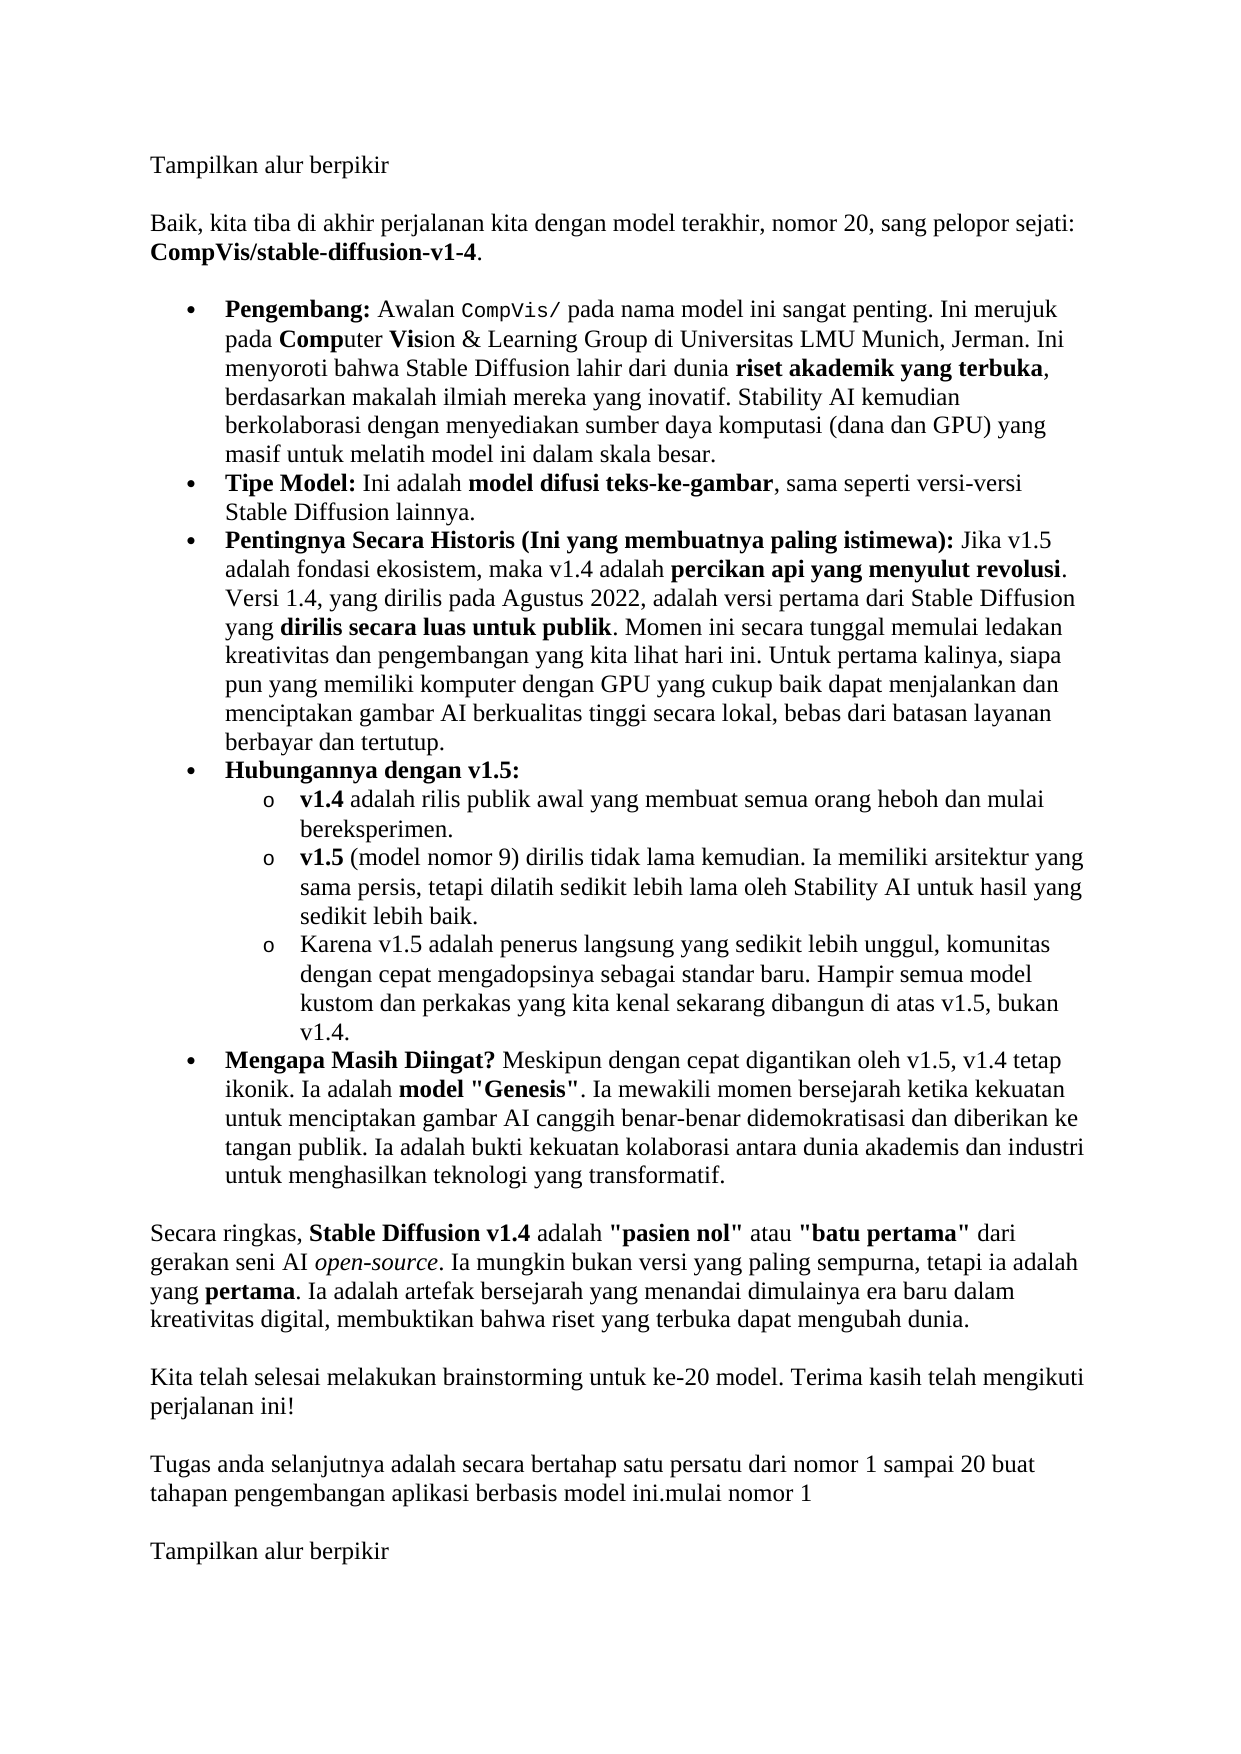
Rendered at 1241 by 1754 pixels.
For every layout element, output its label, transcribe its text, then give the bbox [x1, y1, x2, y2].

text Tugas anda selanjutnya adalah secara bertahap satu persatu dari nomor 1 sampai 20 buat tahapan pengembangan aplikasi berbasis model ini.mulai nomor 1 [150, 1449, 1090, 1507]
list v1.5 (model nomor 9) dirilis tidak lama kemudian. Ia memiliki arsitektur yang sama persis, tetapi dilatih sedikit lebih lama oleh Stability AI untuk hasil yang sedikit lebih baik. [262, 842, 1090, 929]
text Tampilkan alur berpikir [150, 1536, 1090, 1564]
text Baik, kita tiba di akhir perjalanan kita dengan model terakhir, nomor 20, sang pelopor sejati: CompVis/stable-diffusion-v1-4. [150, 208, 1090, 265]
list Pengembang: Awalan CompVis/ pada nama model ini sangat penting. Ini merujuk pada Computer Vision & Learning Group di Universitas LMU Munich, Jerman. Ini menyoroti bahwa Stable Diffusion lahir dari dunia riset akademik yang terbuka, berdasarkan makalah ilmiah mereka yang inovatif. Stability AI kemudian berkolaborasi dengan menyediakan sumber daya komputasi (dana dan GPU) yang masif untuk melatih model ini dalam skala besar. [187, 294, 1090, 468]
list Tipe Model: Ini adalah model difusi teks-ke-gambar, sama seperti versi-versi Stable Diffusion lainnya. [187, 468, 1090, 525]
text Secara ringkas, Stable Diffusion v1.4 adalah "pasien nol" atau "batu pertama" dari gerakan seni AI open-source. Ia mungkin bukan versi yang paling sempurna, tetapi ia adalah yang pertama. Ia adalah artefak bersejarah yang menandai dimulainya era baru dalam kreativitas digital, membuktikan bahwa riset yang terbuka dapat mengubah dunia. [150, 1218, 1090, 1333]
list Pentingnya Secara Historis (Ini yang membuatnya paling istimewa): Jika v1.5 adalah fondasi ekosistem, maka v1.4 adalah percikan api yang menyulut revolusi. Versi 1.4, yang dirilis pada Agustus 2022, adalah versi pertama dari Stable Diffusion yang dirilis secara luas untuk publik. Momen ini secara tunggal memulai ledakan kreativitas dan pengembangan yang kita lihat hari ini. Untuk pertama kalinya, siapa pun yang memiliki komputer dengan GPU yang cukup baik dapat menjalankan dan menciptakan gambar AI berkualitas tinggi secara lokal, bebas dari batasan layanan berbayar dan tertutup. [187, 525, 1090, 755]
list Mengapa Masih Diingat? Meskipun dengan cepat digantikan oleh v1.5, v1.4 tetap ikonik. Ia adalah model "Genesis". Ia mewakili momen bersejarah ketika kekuatan untuk menciptakan gambar AI canggih benar-benar didemokratisasi dan diberikan ke tangan publik. Ia adalah bukti kekuatan kolaborasi antara dunia akademis dan industri untuk menghasilkan teknologi yang transformatif. [187, 1045, 1090, 1189]
text Kita telah selesai melakukan brainstorming untuk ke-20 model. Terima kasih telah mengikuti perjalanan ini! [150, 1362, 1090, 1420]
list v1.4 adalah rilis publik awal yang membuat semua orang heboh dan mulai bereksperimen. [262, 784, 1090, 842]
text Tampilkan alur berpikir [150, 150, 1090, 179]
list Hubungannya dengan v1.5: [187, 755, 1090, 784]
list Karena v1.5 adalah penerus langsung yang sedikit lebih unggul, komunitas dengan cepat mengadopsinya sebagai standar baru. Hampir semua model kustom dan perkakas yang kita kenal sekarang dibangun di atas v1.5, bukan v1.4. [262, 929, 1090, 1045]
